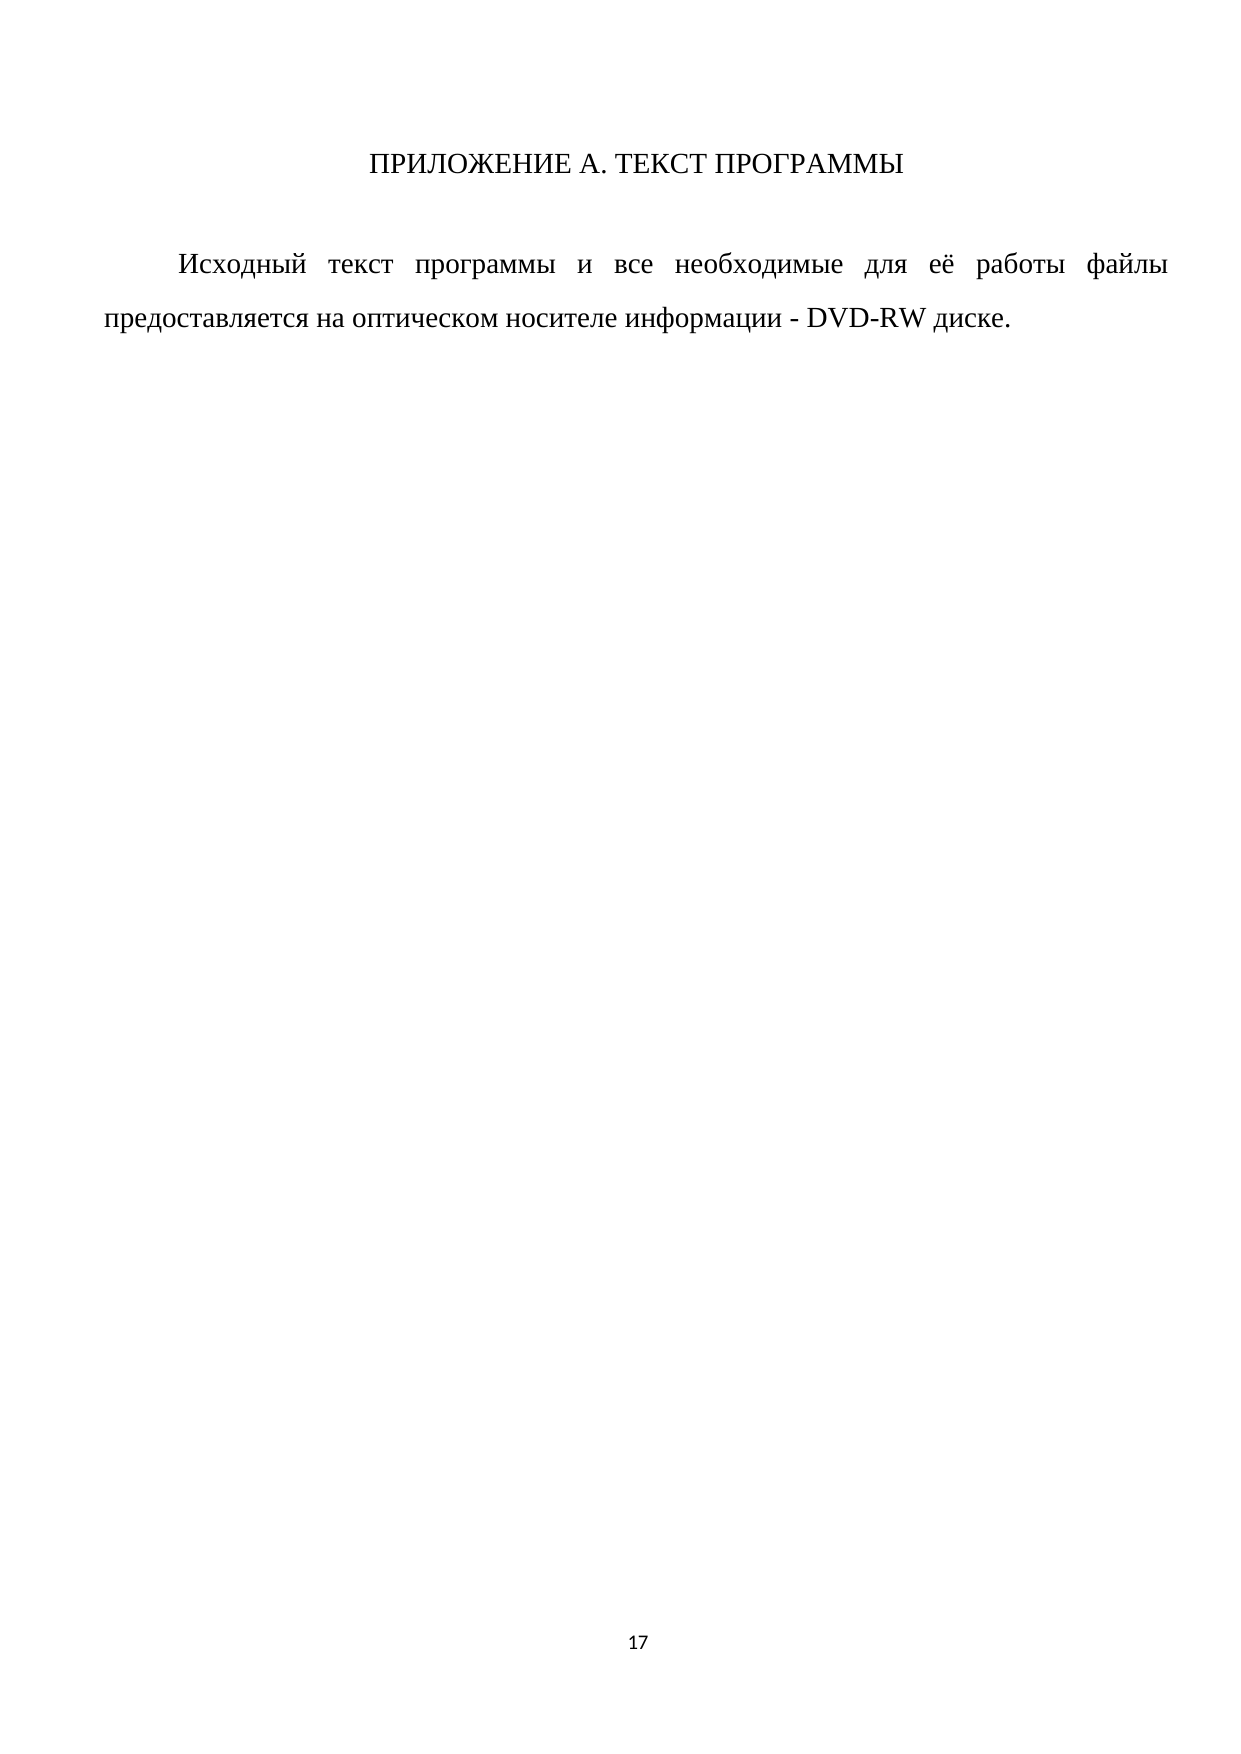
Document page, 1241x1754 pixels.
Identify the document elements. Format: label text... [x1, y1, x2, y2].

text ПРИЛОЖЕНИЕ А. ТЕКСТ ПРОГРАММЫ [104, 146, 1169, 179]
text Исходный текст программы и все необходимые для её работы файлы предоставляется на оптическом носителе информации - DVD-RW диске. [104, 246, 1169, 333]
